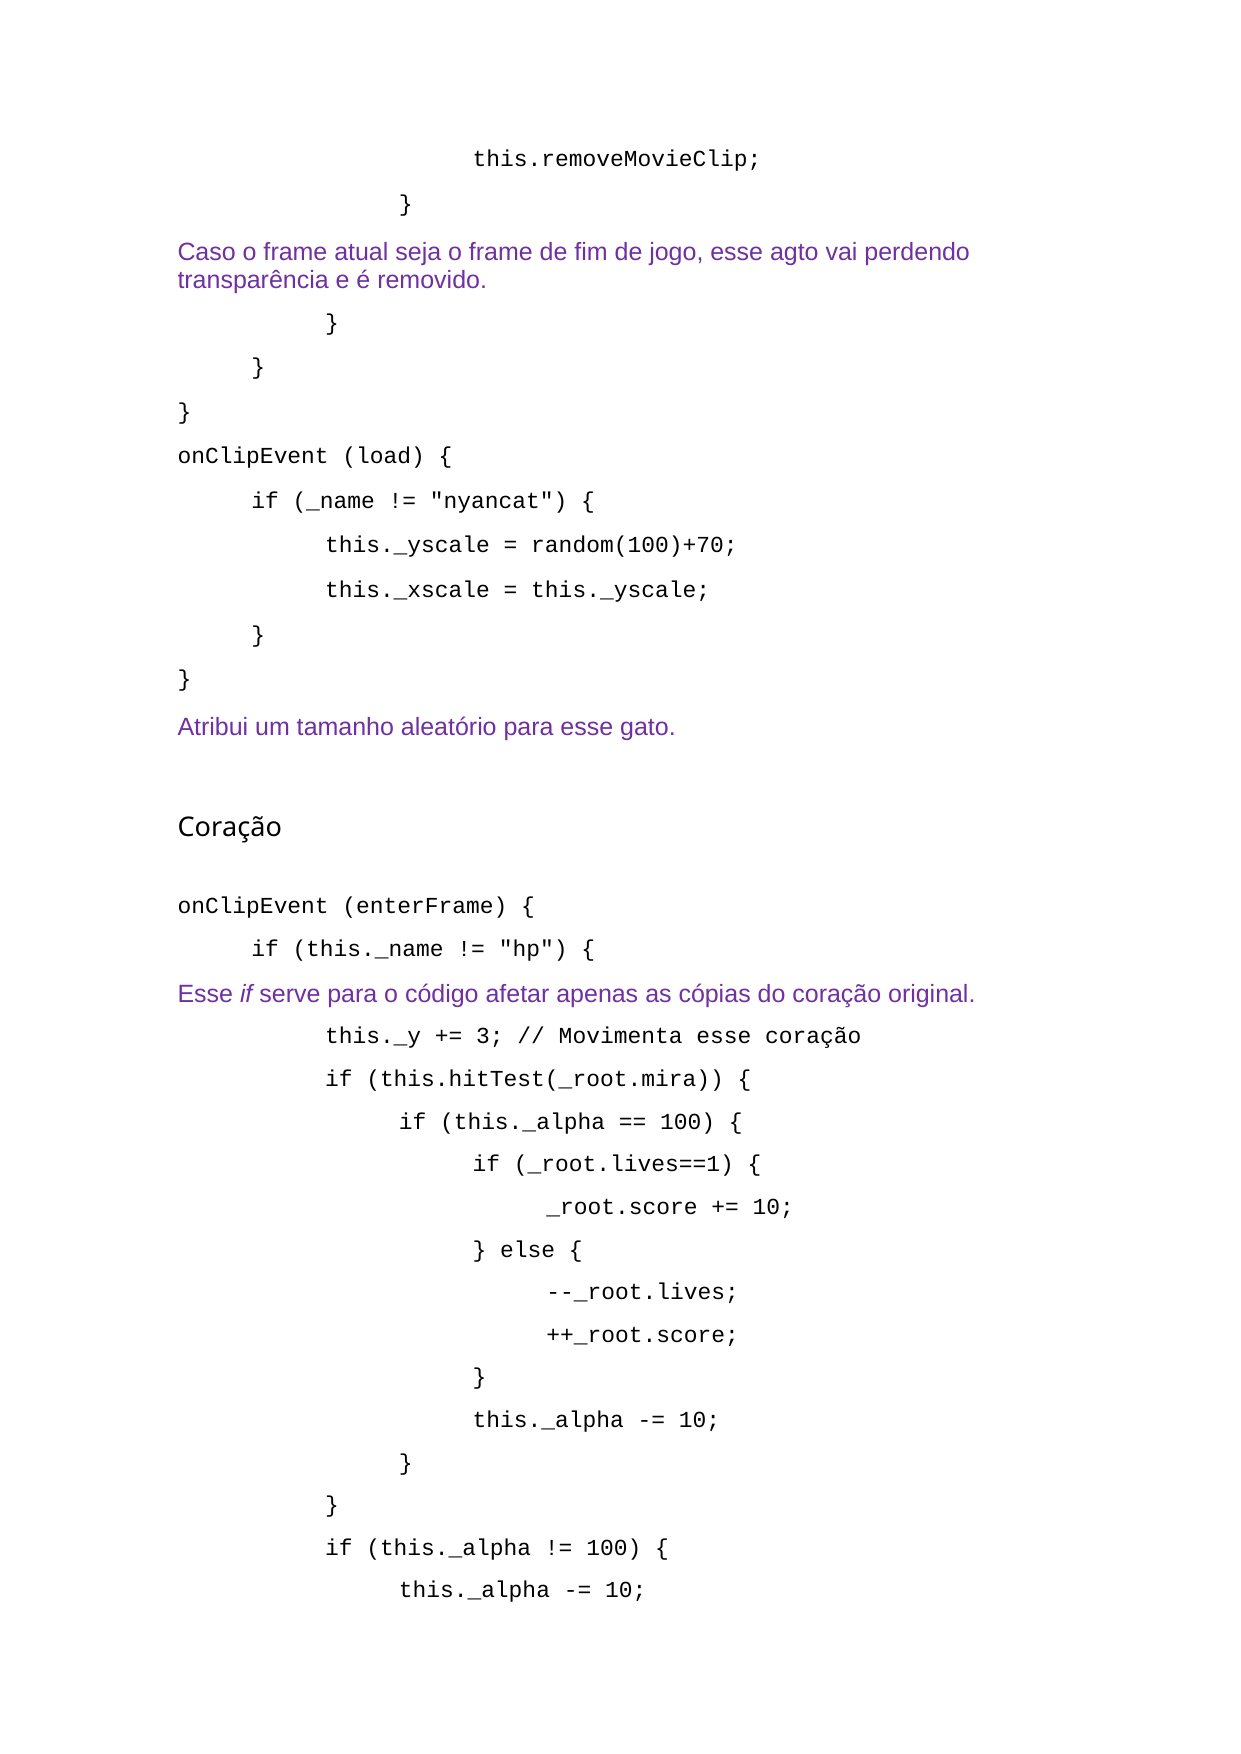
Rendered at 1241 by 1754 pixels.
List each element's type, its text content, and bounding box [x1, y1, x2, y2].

text } [177, 668, 1063, 693]
text this._xscale = this._yscale; [177, 578, 1063, 604]
subtitle Coração [177, 808, 1063, 844]
text --_root.lives; [177, 1281, 1063, 1306]
text this._alpha -= 10; [177, 1579, 1063, 1605]
text if (_name != "nyancat") { [177, 489, 1063, 515]
text } [177, 192, 1063, 218]
text } [177, 356, 1063, 381]
text if (this._name != "hp") { [177, 937, 1063, 963]
text this._yscale = random(100)+70; [177, 534, 1063, 560]
text } [177, 1366, 1063, 1392]
text Esse if serve para o código afetar apenas as cópias do coração original. [177, 979, 1063, 1008]
text } else { [177, 1238, 1063, 1264]
text ++_root.score; [177, 1323, 1063, 1349]
text this._alpha -= 10; [177, 1408, 1063, 1434]
text if (this._alpha == 100) { [177, 1110, 1063, 1136]
text _root.score += 10; [177, 1195, 1063, 1221]
text } [177, 311, 1063, 337]
text } [177, 400, 1063, 426]
text } [177, 1493, 1063, 1519]
text onClipEvent (load) { [177, 445, 1063, 471]
text onClipEvent (enterFrame) { [177, 894, 1063, 920]
text if (_root.lives==1) { [177, 1153, 1063, 1179]
text Atribui um tamanho aleatório para esse gato. [177, 712, 1063, 741]
text if (this.hitTest(_root.mira)) { [177, 1067, 1063, 1093]
text } [177, 623, 1063, 649]
text Caso o frame atual seja o frame de fim de jogo, esse agto vai perdendo transparência e é removido. [177, 237, 1063, 294]
text this._y += 3; // Movimenta esse coração [177, 1025, 1063, 1051]
text if (this._alpha != 100) { [177, 1536, 1063, 1562]
text } [177, 1451, 1063, 1477]
text this.removeMovieClip; [177, 148, 1063, 173]
